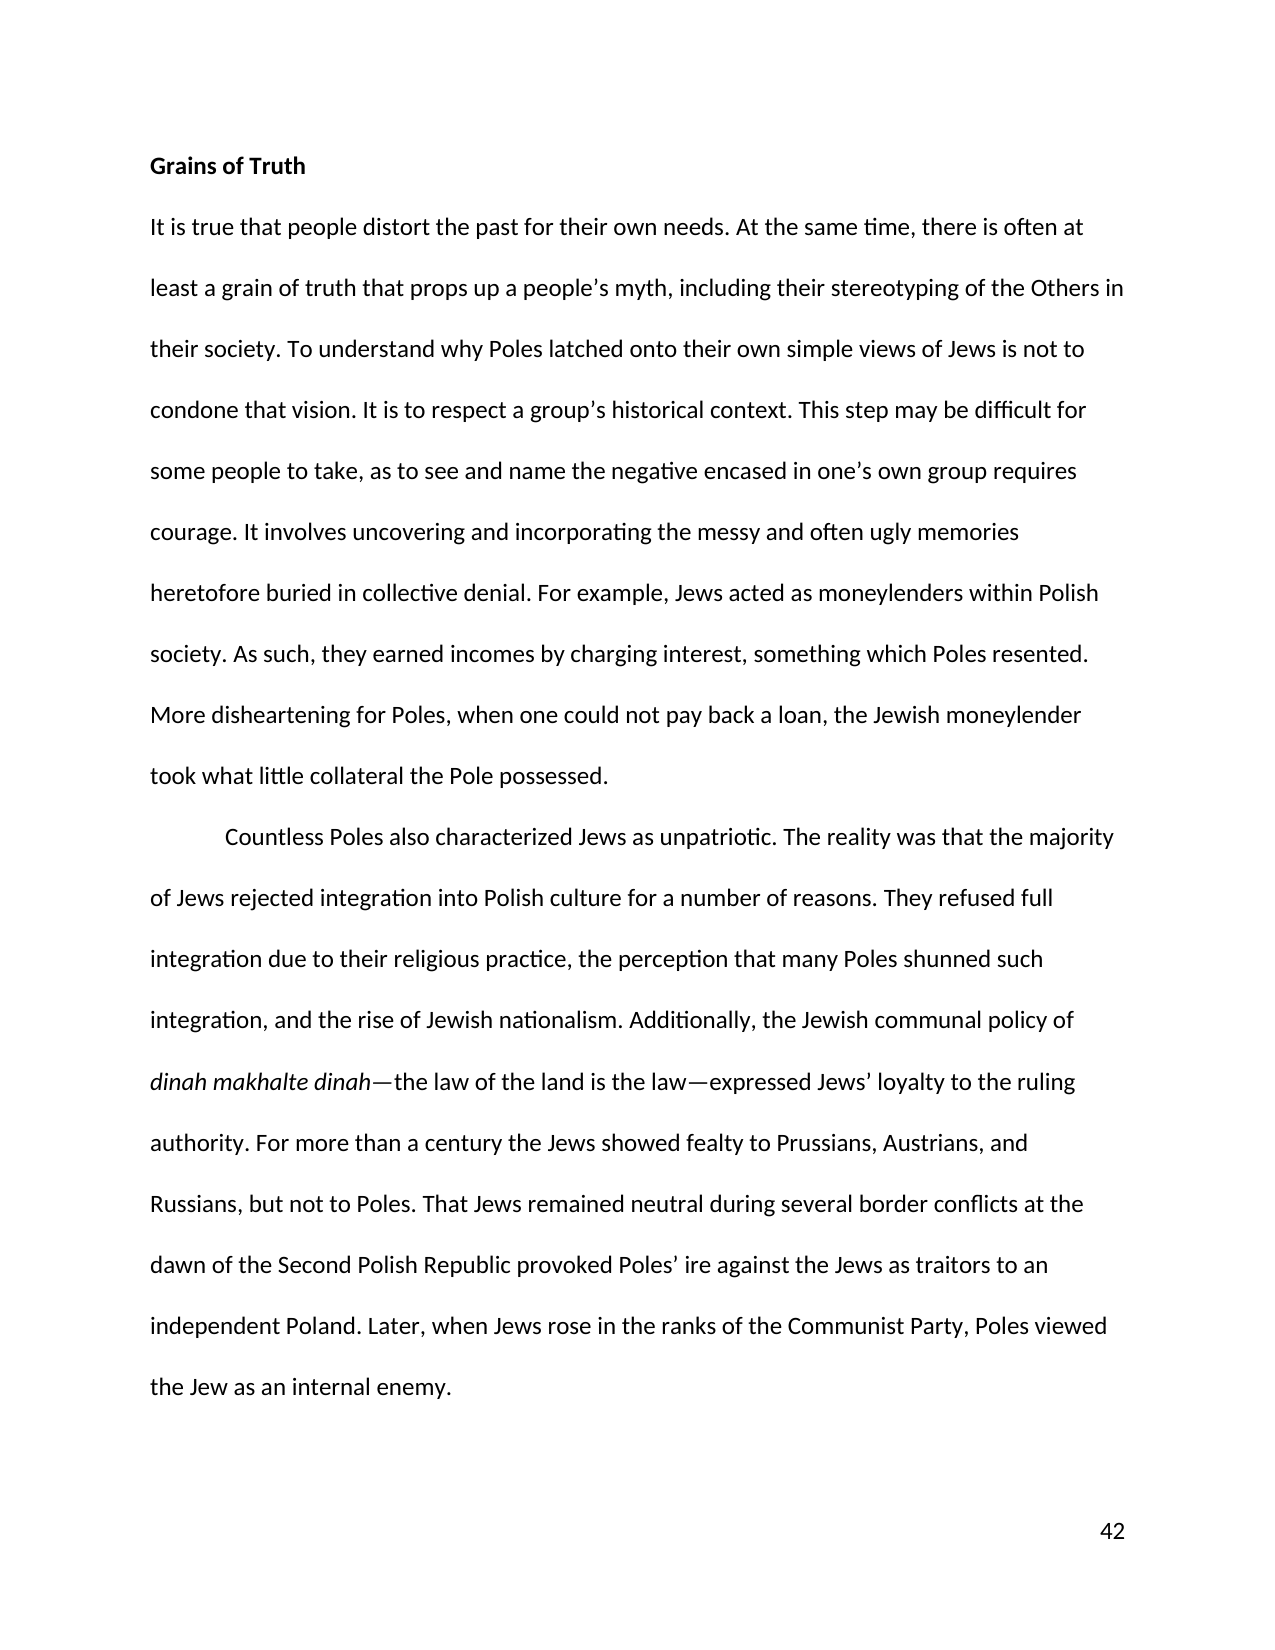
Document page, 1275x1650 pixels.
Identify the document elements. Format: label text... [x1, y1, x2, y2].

text Countless Poles also characterized Jews as unpatriotic. The reality was that the majority of Jews rejected integration into Polish culture for a number of reasons. They refused full integration due to their religious practice, the perception that many Poles shunned such integration, and the rise of Jewish nationalism. Additionally, the Jewish communal policy of dinah makhalte dinah—the law of the land is the law—expressed Jews’ loyalty to the ruling authority. For more than a century the Jews showed fealty to Prussians, Austrians, and Russians, but not to Poles. That Jews remained neutral during several border conflicts at the dawn of the Second Polish Republic provoked Poles’ ire against the Jews as traitors to an independent Poland. Later, when Jews rose in the ranks of the Communist Party, Poles viewed the Jew as an internal enemy. [150, 821, 1125, 1401]
text Grains of Truth [150, 150, 1125, 181]
text It is true that people distort the past for their own needs. At the same time, there is often at least a grain of truth that props up a people’s myth, including their stereotyping of the Others in their society. To understand why Poles latched onto their own simple views of Jews is not to condone that vision. It is to respect a group’s historical context. This step may be difficult for some people to take, as to see and name the negative encased in one’s own group requires courage. It involves uncovering and incorporating the messy and often ugly memories heretofore buried in collective denial. For example, Jews acted as moneylenders within Polish society. As such, they earned incomes by charging interest, something which Poles resented. More disheartening for Poles, when one could not pay back a loan, the Jewish moneylender took what little collateral the Pole possessed. [150, 211, 1125, 791]
